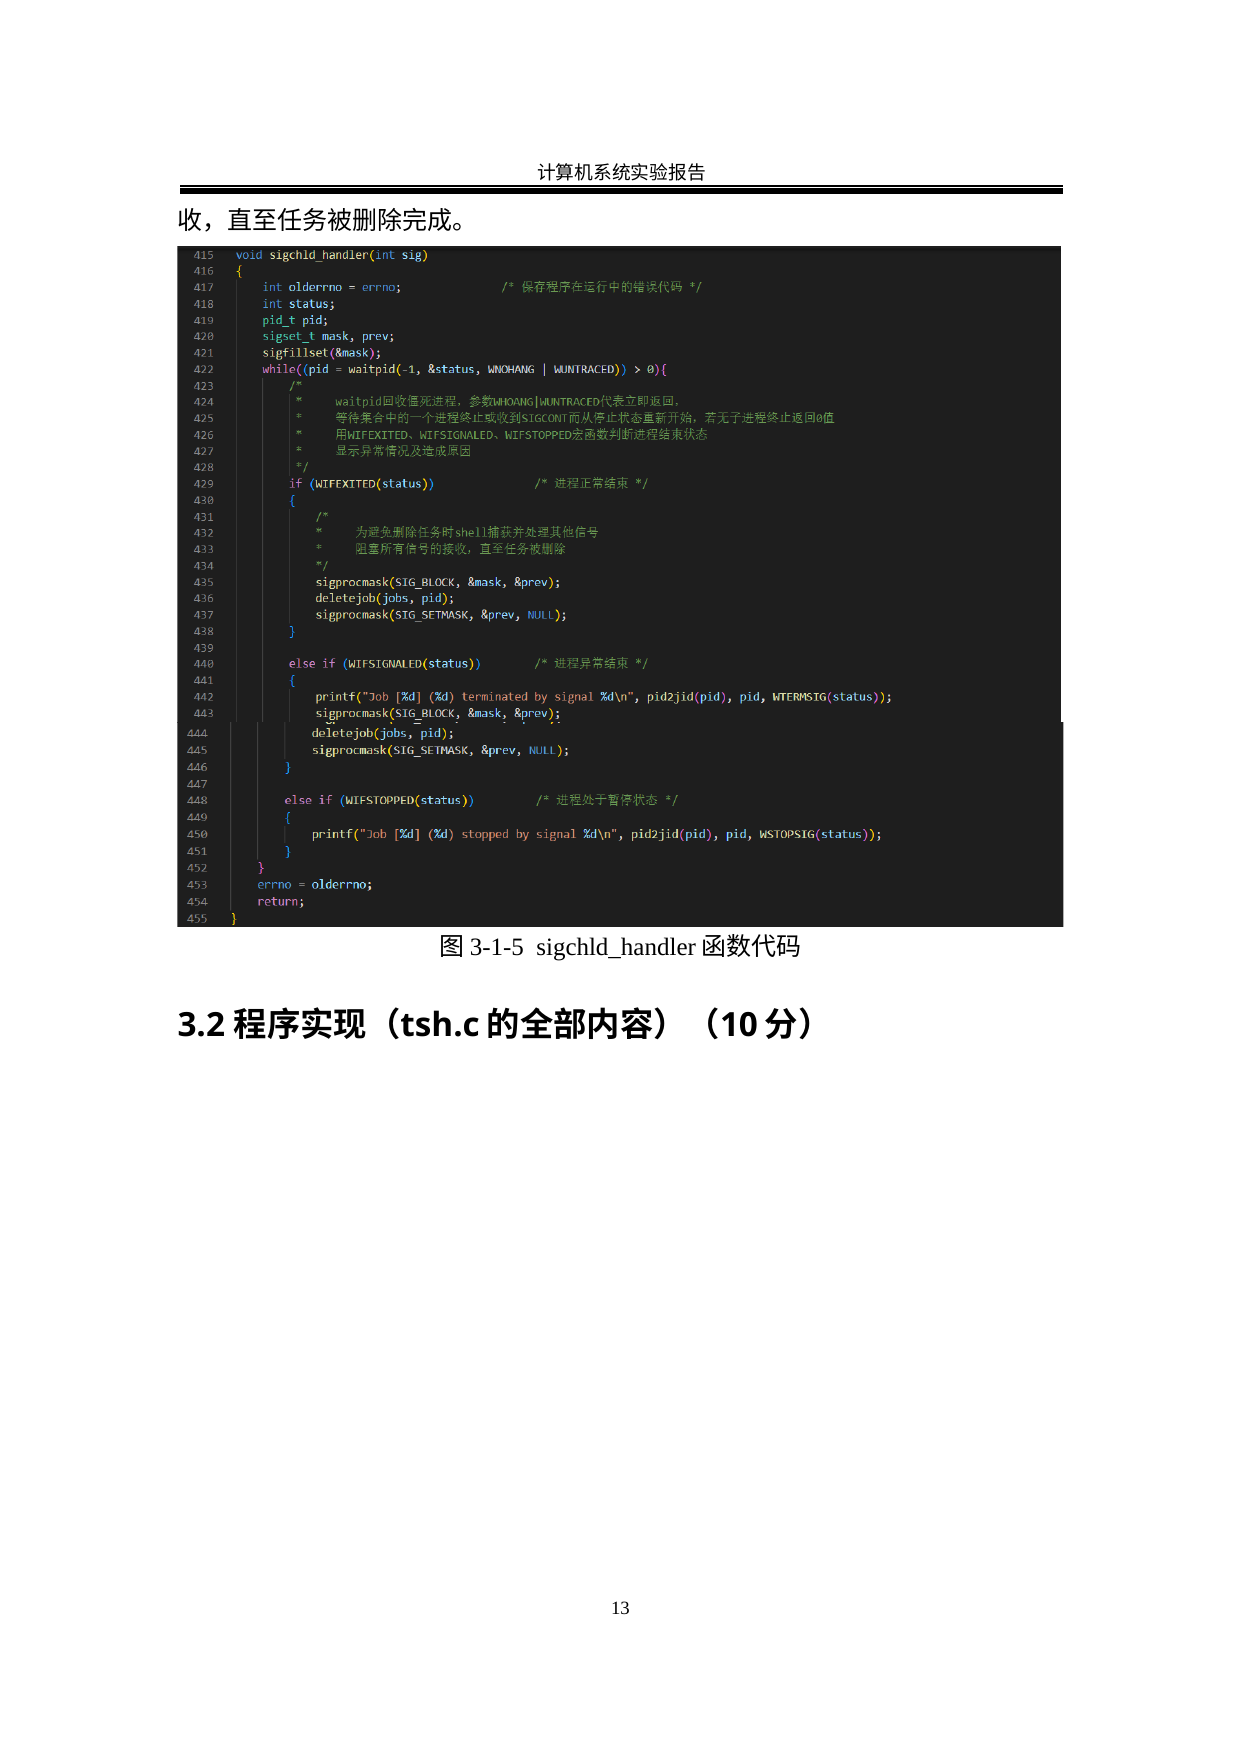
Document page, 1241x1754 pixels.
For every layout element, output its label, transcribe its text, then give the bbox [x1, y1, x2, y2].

text 3.2 程序实现（tsh.c的全部内容）（10分） [177, 998, 1063, 1047]
text 图3-1-5 sigchld_handler函数代码 [177, 927, 1063, 962]
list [177, 201, 1063, 237]
picture [177, 246, 1064, 927]
